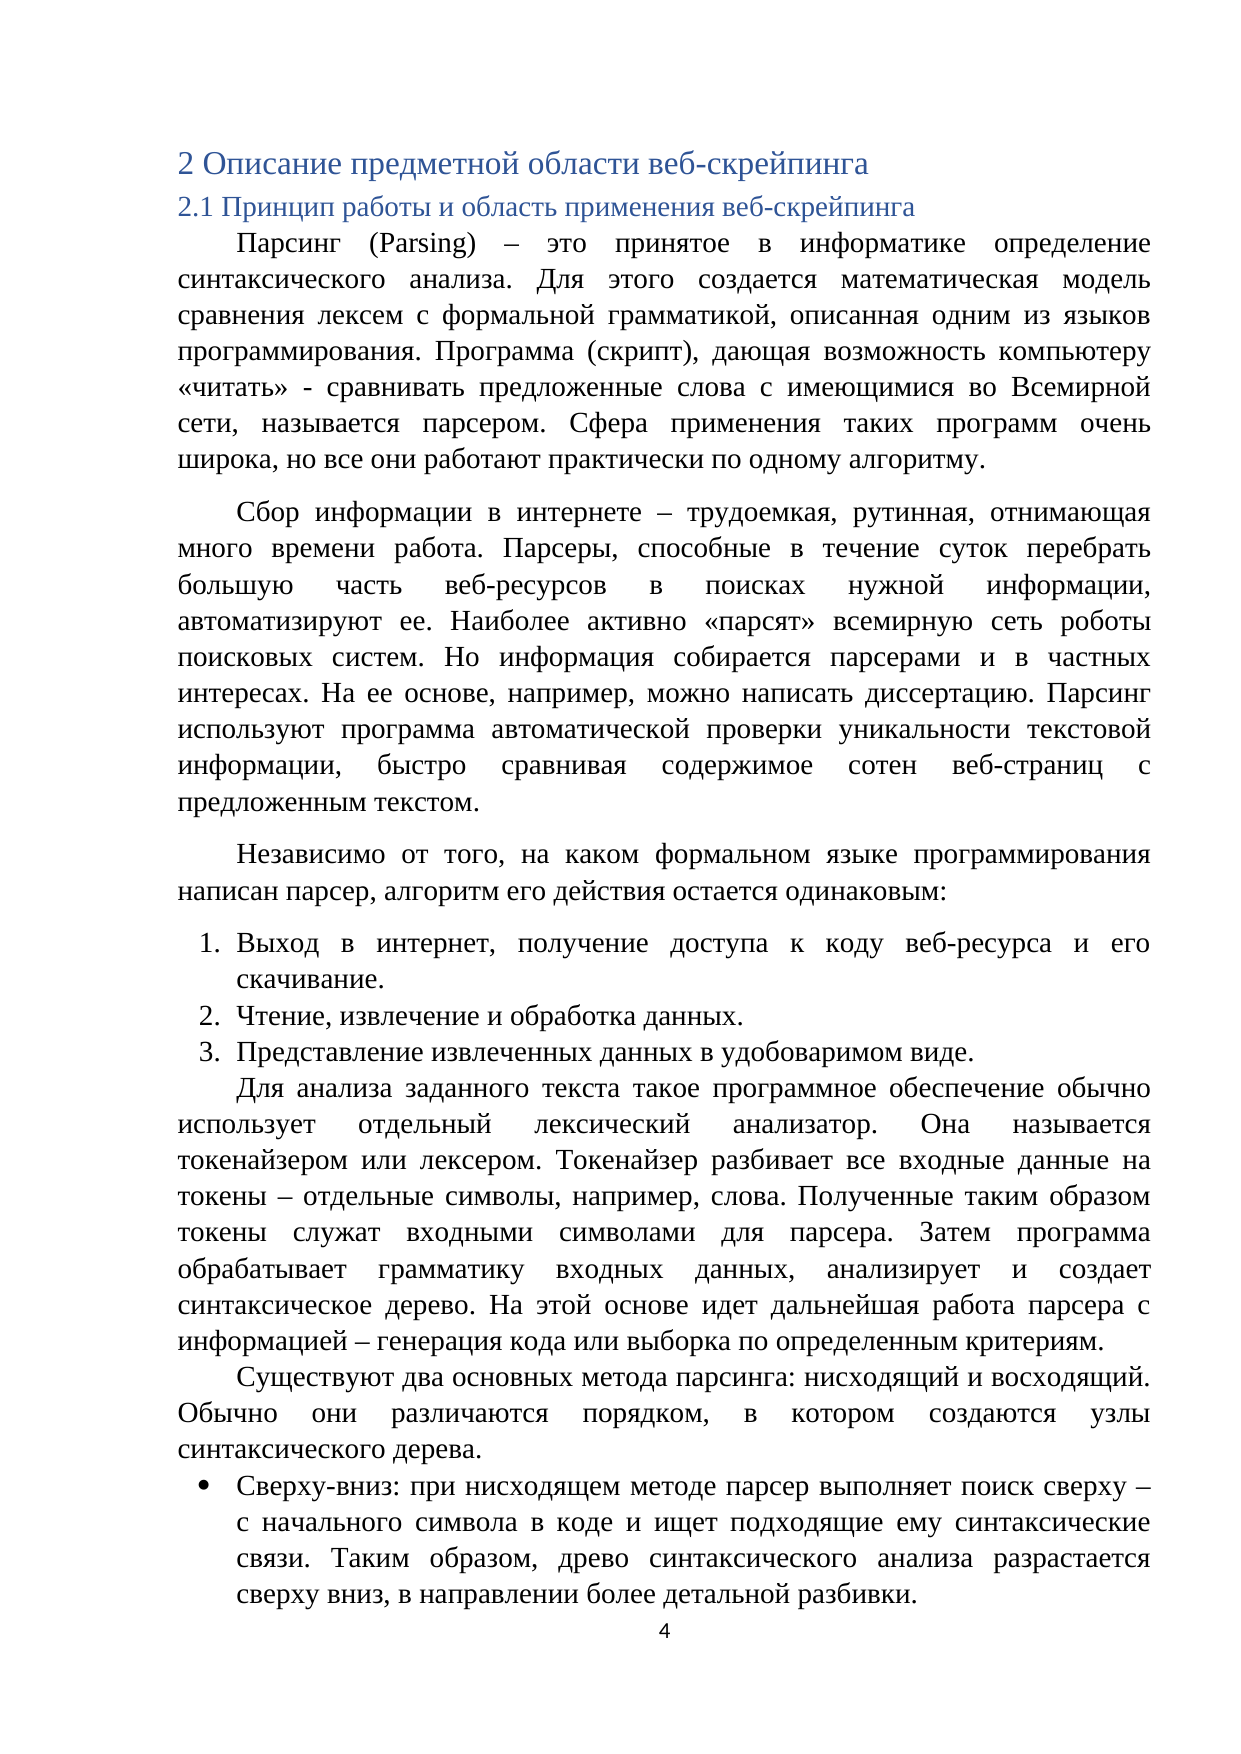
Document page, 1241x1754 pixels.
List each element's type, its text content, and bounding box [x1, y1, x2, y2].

list Чтение, извлечение и обработка данных. [199, 998, 1152, 1031]
list Сбор информации в интернете – трудоемкая, рутинная, отнимающая много времени работа. Парсеры, способные в течение суток перебрать большую часть веб-ресурсов в поисках нужной информации, автоматизируют ее. Наиболее активно «парсят» всемирную сеть роботы поисковых систем. Но информация собирается парсерами и в частных интересах. На ее основе, например, можно написать диссертацию. Парсинг используют программа автоматической проверки уникальности текстовой информации, быстро сравнивая содержимое сотен веб-страниц с предложенным текстом. [177, 494, 1152, 817]
list Существуют два основных метода парсинга: нисходящий и восходящий. Обычно они различаются порядком, в котором создаются узлы синтаксического дерева. [177, 1359, 1152, 1465]
list Представление извлеченных данных в удобоваримом виде. [199, 1034, 1152, 1067]
list Сверху-вниз: при нисходящем методе парсер выполняет поиск сверху – с начального символа в коде и ищет подходящие ему синтаксические связи. Таким образом, древо синтаксического анализа разрастается сверху вниз, в направлении более детальной разбивки. [199, 1468, 1152, 1610]
subtitle 2 Описание предметной области веб-скрейпинга [177, 143, 1152, 181]
subtitle 2.1 Принцип работы и область применения веб-скрейпинга [177, 189, 1152, 222]
text Независимо от того, на каком формальном языке программирования написан парсер, алгоритм его действия остается одинаковым: [177, 836, 1152, 906]
list Выход в интернет, получение доступа к коду веб-ресурса и его скачивание. [199, 925, 1152, 995]
list Для анализа заданного текста такое программное обеспечение обычно использует отдельный лексический анализатор. Она называется токенайзером или лексером. Токенайзер разбивает все входные данные на токены – отдельные символы, например, слова. Полученные таким образом токены служат входными символами для парсера. Затем программа обрабатывает грамматику входных данных, анализирует и создает синтаксическое дерево. На этой основе идет дальнейшая работа парсера с информацией – генерация кода или выборка по определенным критериям. [177, 1070, 1152, 1357]
text Парсинг (Parsing) – это принятое в информатике определение синтаксического анализа. Для этого создается математическая модель сравнения лексем с формальной грамматикой, описанная одним из языков программирования. Программа (скрипт), дающая возможность компьютеру «читать» - сравнивать предложенные слова с имеющимися во Всемирной сети, называется парсером. Сфера применения таких программ очень широка, но все они работают практически по одному алгоритму. [177, 225, 1152, 475]
